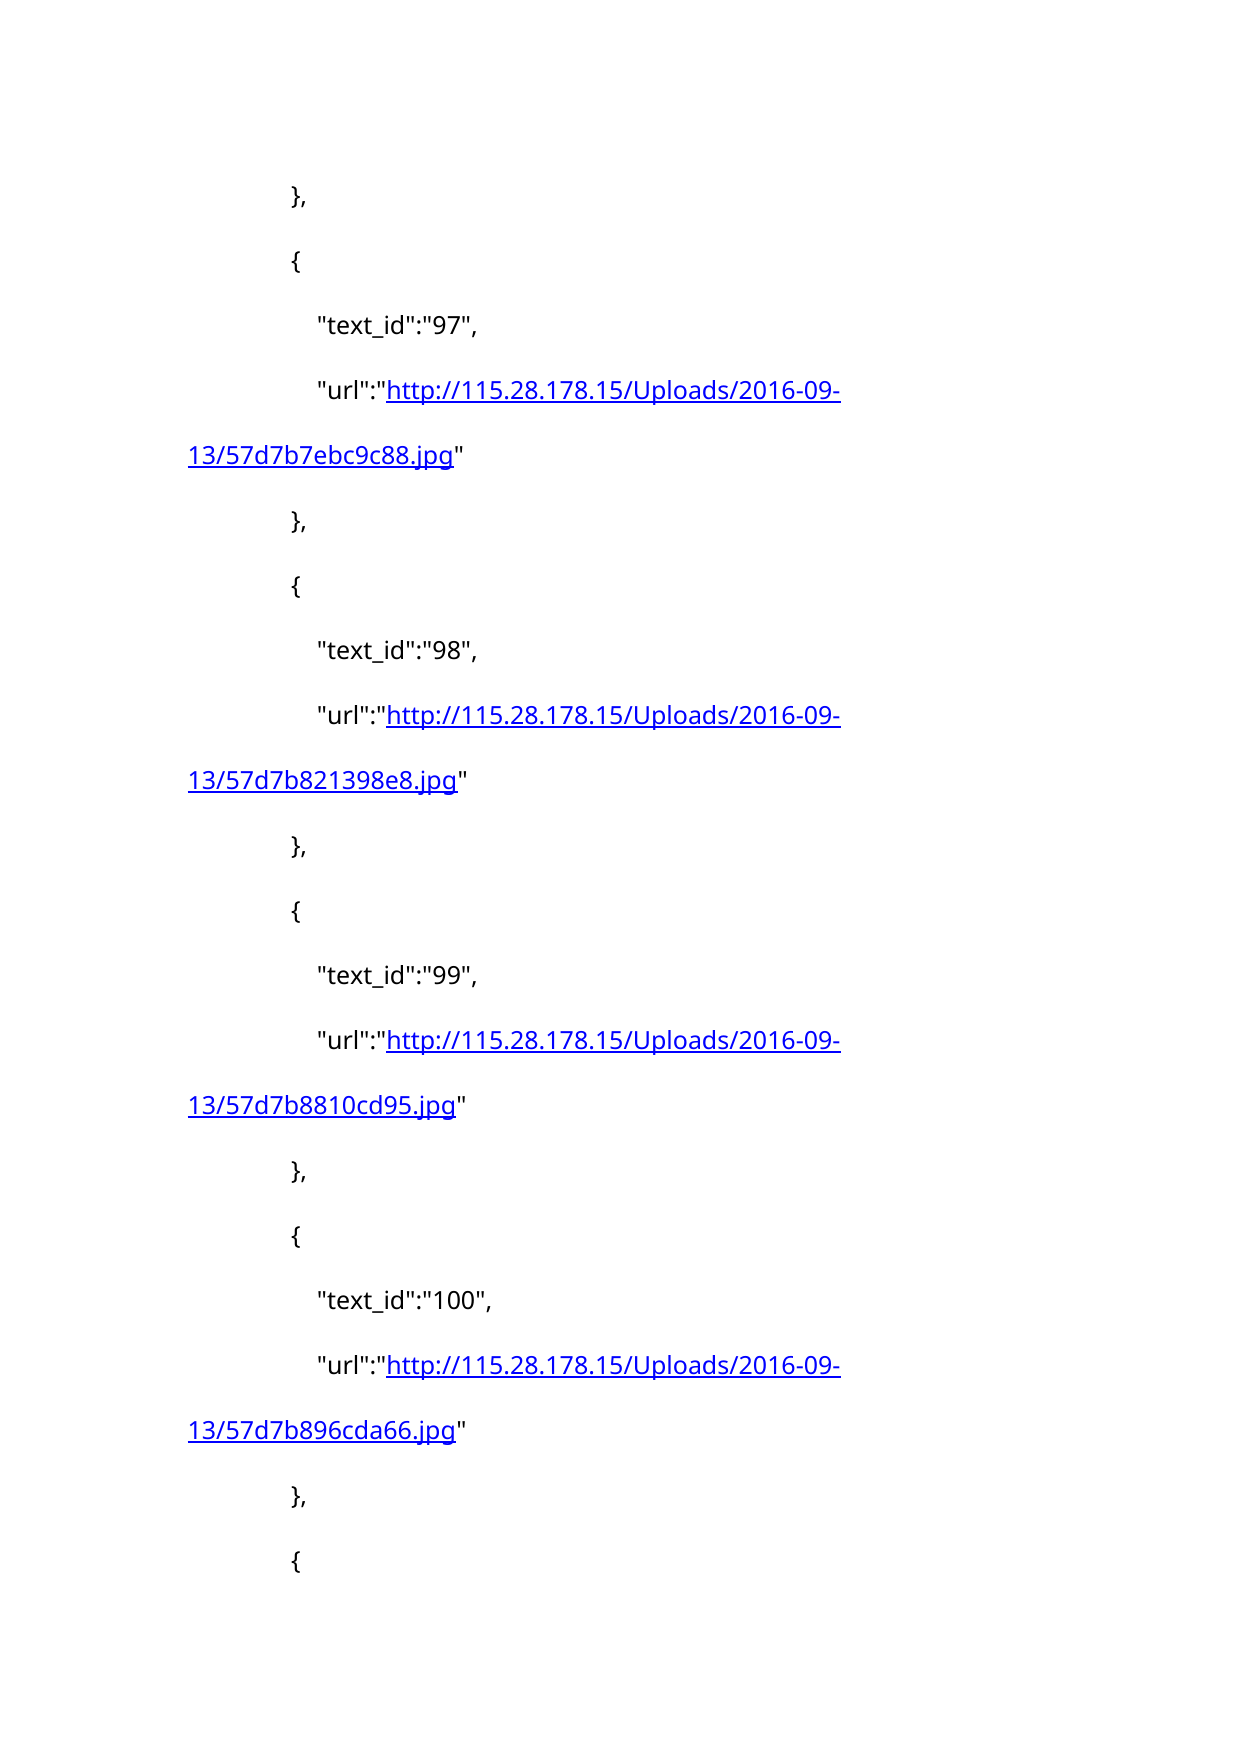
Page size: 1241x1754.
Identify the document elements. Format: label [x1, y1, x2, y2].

text [187, 162, 1053, 1592]
